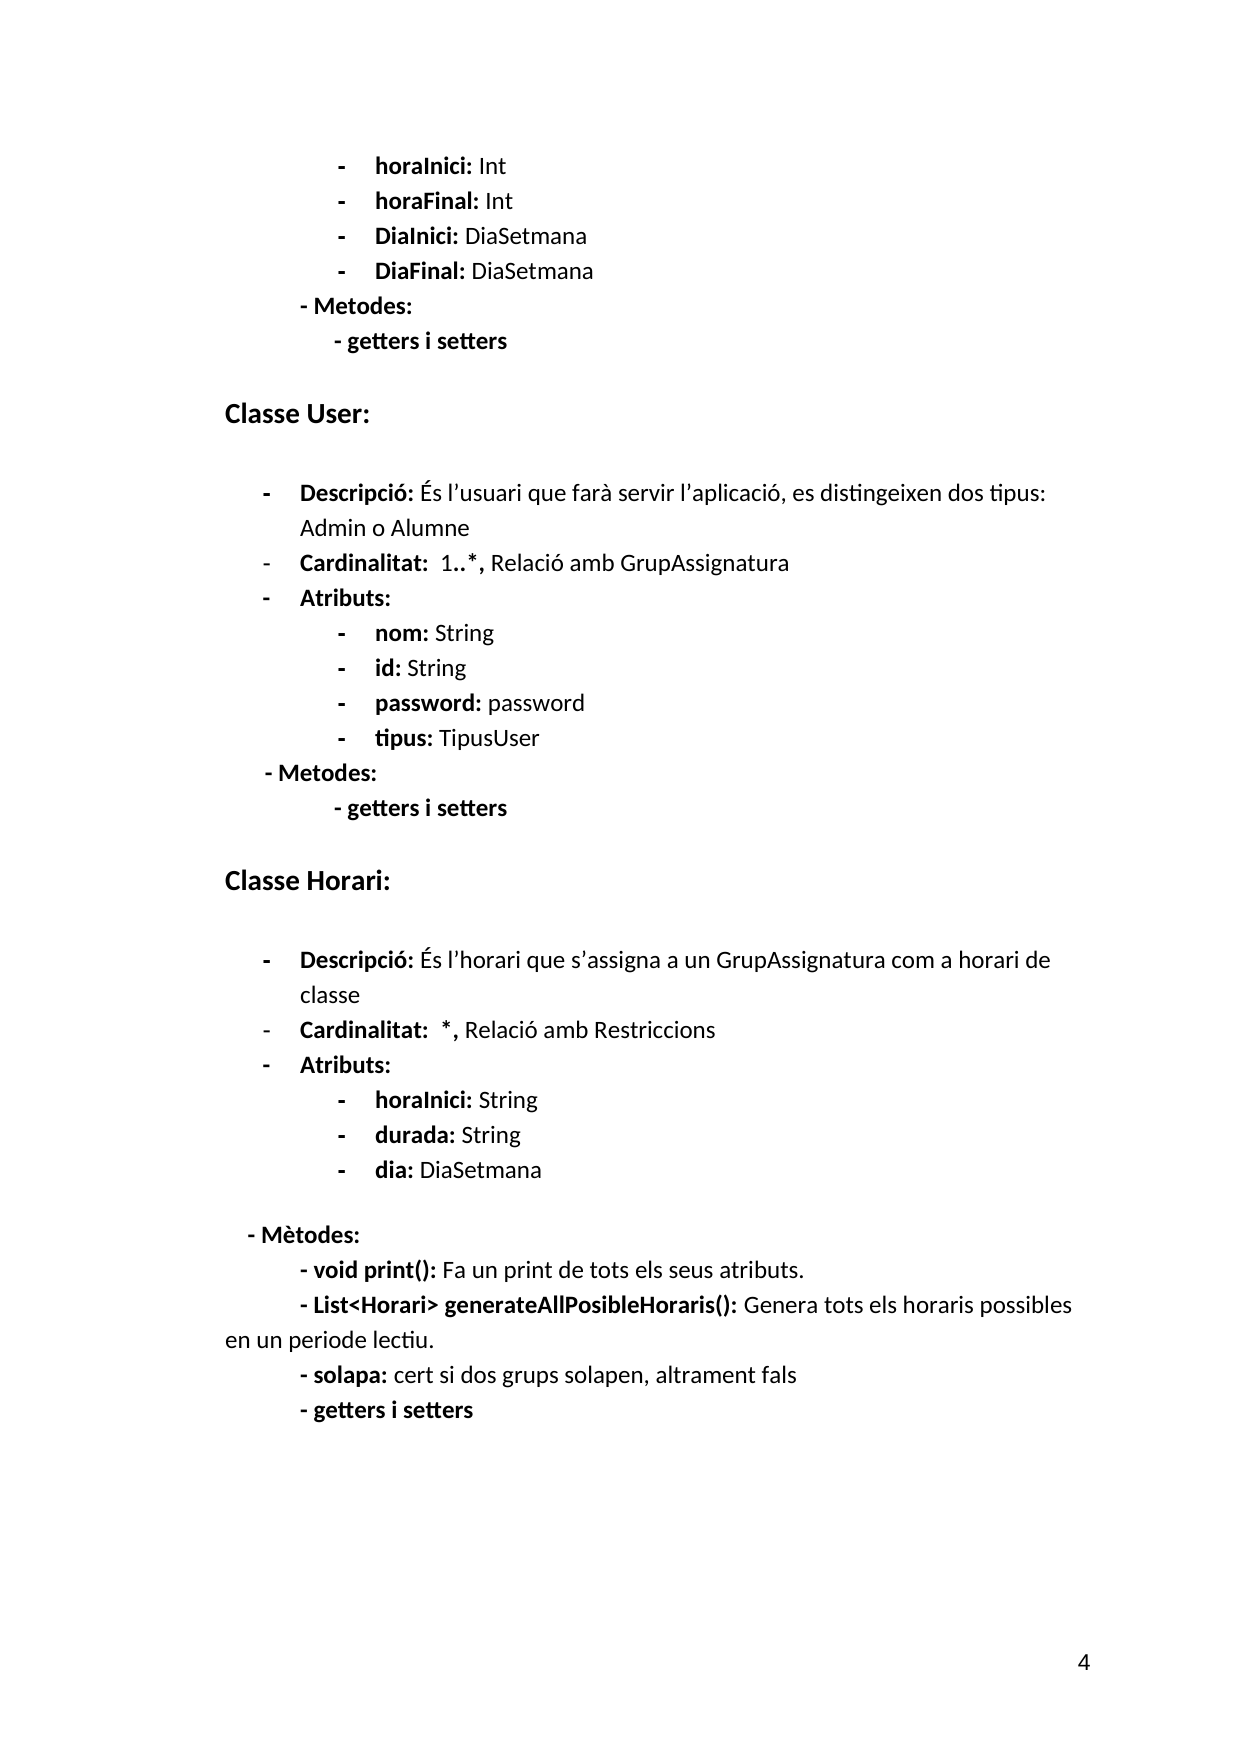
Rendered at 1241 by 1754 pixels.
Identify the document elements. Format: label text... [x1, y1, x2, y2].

list Cardinalitat: 1..*, Relació amb GrupAssignatura [262, 547, 1090, 577]
list durada: String [337, 1119, 1090, 1149]
list tipus: TipusUser [337, 722, 1090, 752]
list horaInici: String [337, 1084, 1090, 1114]
list horaFinal: Int [337, 185, 1090, 216]
text Classe Horari: [150, 862, 1090, 897]
text - solapa: cert si dos grups solapen, altrament fals [225, 1359, 1090, 1390]
list nom: String [337, 617, 1090, 647]
list DiaFinal: DiaSetmana [337, 255, 1090, 286]
list id: String [337, 652, 1090, 682]
text - List<Horari> generateAllPosibleHoraris(): Genera tots els horaris possibles en un periode lectiu. [225, 1289, 1090, 1355]
list Cardinalitat: *, Relació amb Restriccions [262, 1014, 1090, 1044]
list horaInici: Int [337, 150, 1090, 181]
text - getters i setters [225, 1394, 1090, 1425]
text - Metodes: [150, 757, 1090, 787]
text - Metodes: [225, 290, 1090, 321]
list Atributs: [262, 582, 1090, 612]
list DiaInici: DiaSetmana [337, 220, 1090, 251]
list Descripció: És l’usuari que farà servir l’aplicació, es distingeixen dos tipus: Admin o Alumne [262, 477, 1090, 542]
text Classe User: [150, 395, 1090, 431]
list Atributs: [262, 1049, 1090, 1079]
list password: password [337, 687, 1090, 717]
list Descripció: És l’horari que s’assigna a un GrupAssignatura com a horari de classe [262, 944, 1090, 1009]
text - getters i setters [150, 325, 1090, 356]
text - Mètodes: [150, 1219, 1090, 1250]
list dia: DiaSetmana [337, 1154, 1090, 1184]
text - void print(): Fa un print de tots els seus atributs. [225, 1254, 1090, 1285]
text - getters i setters [150, 792, 1090, 822]
